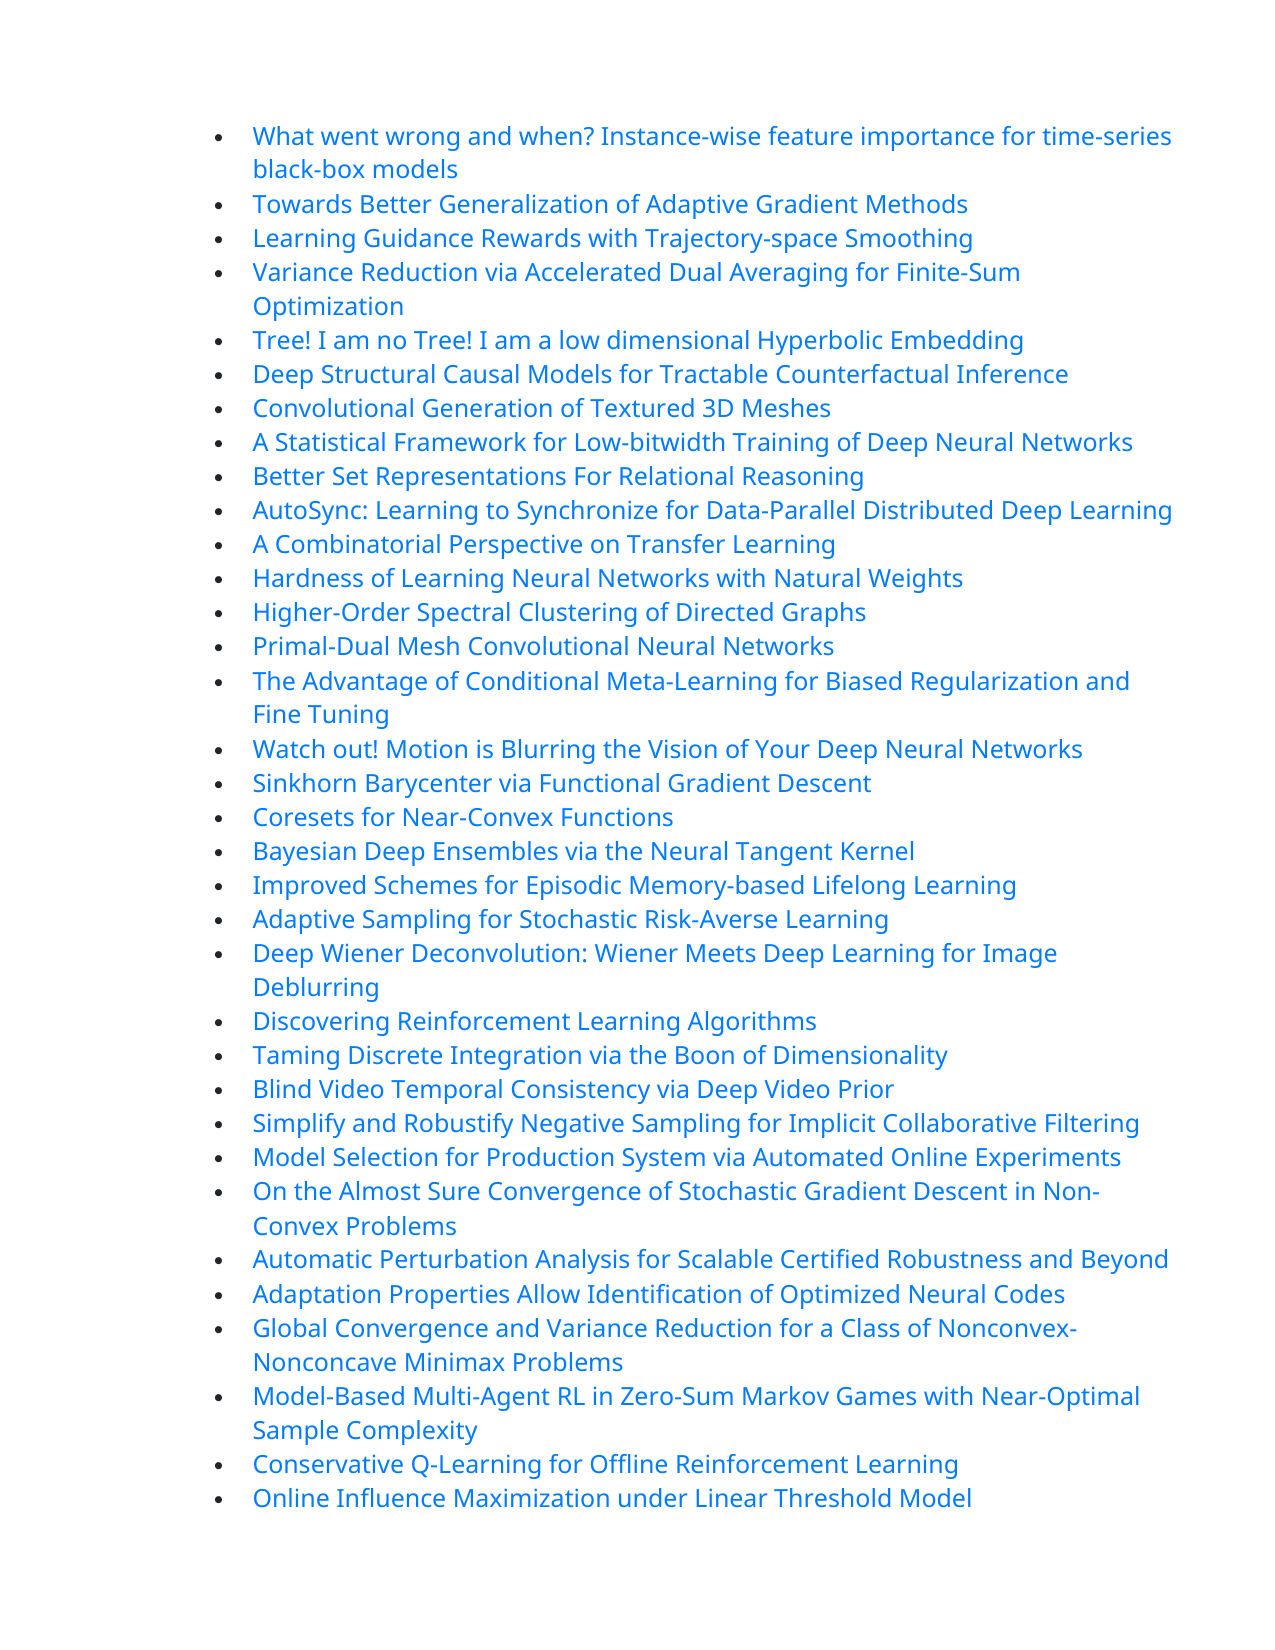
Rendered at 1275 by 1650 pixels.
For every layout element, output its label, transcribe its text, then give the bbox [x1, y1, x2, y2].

list Sinkhorn Barycenter via Functional Gradient Descent [215, 765, 1186, 799]
list Automatic Perturbation Analysis for Scalable Certified Robustness and Beyond [215, 1242, 1186, 1276]
list The Advantage of Conditional Meta-Learning for Biased Regularization and Fine Tuning [215, 663, 1186, 731]
list Towards Better Generalization of Adaptive Gradient Methods [215, 186, 1186, 220]
list Blind Video Temporal Consistency via Deep Video Prior [215, 1072, 1186, 1106]
list Primal-Dual Mesh Convolutional Neural Networks [215, 629, 1186, 663]
list What went wrong and when? Instance-wise feature importance for time-series black-box models [215, 118, 1186, 186]
list Global Convergence and Variance Reduction for a Class of Nonconvex-Nonconcave Minimax Problems [215, 1310, 1186, 1378]
list Model Selection for Production System via Automated Online Experiments [215, 1140, 1186, 1174]
list A Statistical Framework for Low-bitwidth Training of Deep Neural Networks [215, 425, 1186, 459]
list Deep Wiener Deconvolution: Wiener Meets Deep Learning for Image Deblurring [215, 936, 1186, 1004]
list Learning Guidance Rewards with Trajectory-space Smoothing [215, 220, 1186, 254]
list Adaptation Properties Allow Identification of Optimized Neural Codes [215, 1276, 1186, 1310]
list Deep Structural Causal Models for Tractable Counterfactual Inference [215, 357, 1186, 391]
list Coresets for Near-Convex Functions [215, 799, 1186, 833]
list Higher-Order Spectral Clustering of Directed Graphs [215, 595, 1186, 629]
list Watch out! Motion is Blurring the Vision of Your Deep Neural Networks [215, 731, 1186, 765]
list Adaptive Sampling for Stochastic Risk-Averse Learning [215, 902, 1186, 936]
list Taming Discrete Integration via the Boon of Dimensionality [215, 1038, 1186, 1072]
list Discovering Reinforcement Learning Algorithms [215, 1004, 1186, 1038]
list Bayesian Deep Ensembles via the Neural Tangent Kernel [215, 833, 1186, 867]
list Variance Reduction via Accelerated Dual Averaging for Finite-Sum Optimization [215, 254, 1186, 322]
list Conservative Q-Learning for Offline Reinforcement Learning [215, 1447, 1186, 1481]
list On the Almost Sure Convergence of Stochastic Gradient Descent in Non-Convex Problems [215, 1174, 1186, 1242]
list AutoSync: Learning to Synchronize for Data-Parallel Distributed Deep Learning [215, 493, 1186, 527]
list Better Set Representations For Relational Reasoning [215, 459, 1186, 493]
list A Combinatorial Perspective on Transfer Learning [215, 527, 1186, 561]
list Model-Based Multi-Agent RL in Zero-Sum Markov Games with Near-Optimal Sample Complexity [215, 1378, 1186, 1447]
list Improved Schemes for Episodic Memory-based Lifelong Learning [215, 867, 1186, 902]
list Convolutional Generation of Textured 3D Meshes [215, 391, 1186, 425]
list Online Influence Maximization under Linear Threshold Model [215, 1481, 1186, 1515]
list Hardness of Learning Neural Networks with Natural Weights [215, 561, 1186, 595]
list Simplify and Robustify Negative Sampling for Implicit Collaborative Filtering [215, 1106, 1186, 1140]
list Tree! I am no Tree! I am a low dimensional Hyperbolic Embedding [215, 322, 1186, 357]
